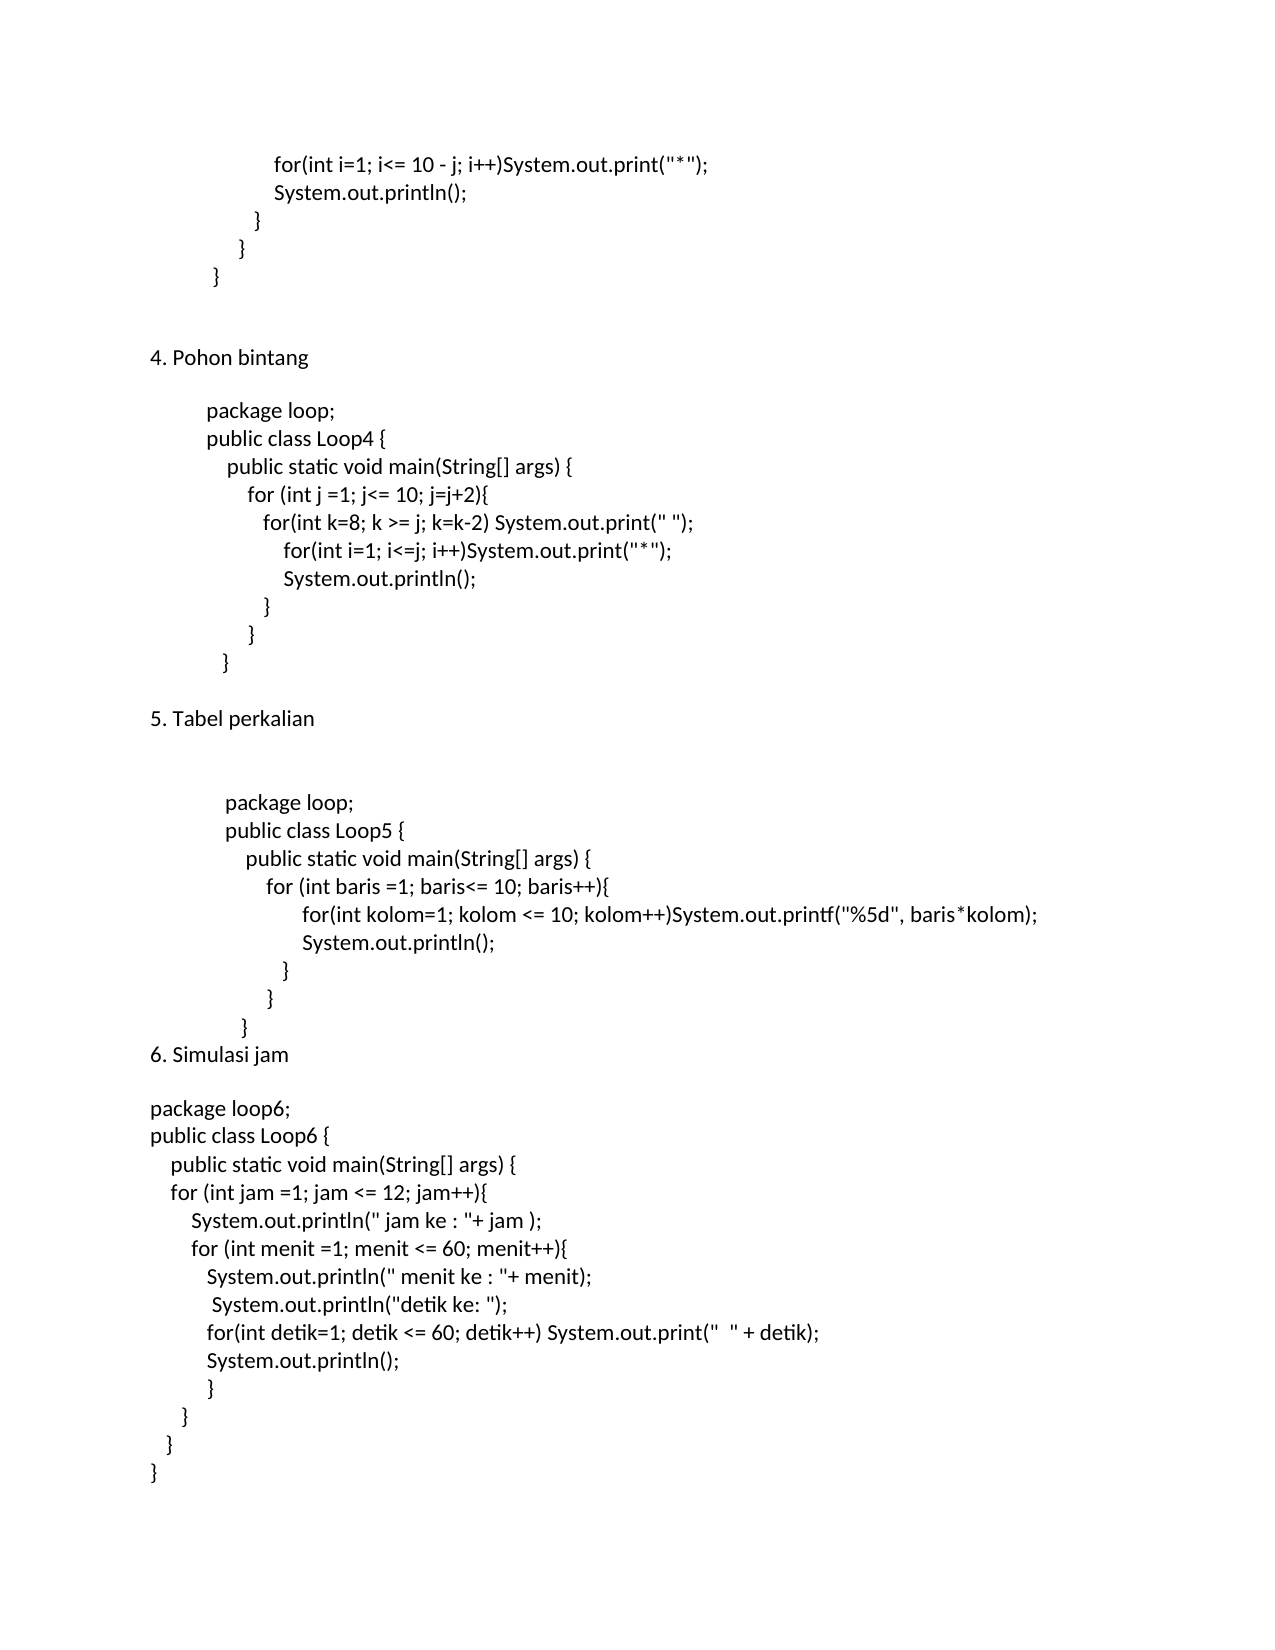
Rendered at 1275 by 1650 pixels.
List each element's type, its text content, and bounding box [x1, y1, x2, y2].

text 6. Simulasi jam [150, 1041, 1125, 1069]
text for(int kolom=1; kolom <= 10; kolom++)System.out.printf("%5d", baris*kolom); [225, 901, 1125, 928]
text } [197, 206, 1125, 234]
text } [150, 1374, 1125, 1402]
text System.out.println(" jam ke : "+ jam ); [150, 1206, 1125, 1234]
text for (int j =1; j<= 10; j=j+2){ [206, 480, 1125, 508]
text System.out.println(); [225, 928, 1125, 957]
text for(int i=1; i<= 10 - j; i++)System.out.print("*"); [197, 150, 1125, 178]
text } [225, 957, 1125, 984]
text package loop; [225, 788, 1125, 816]
text } [197, 234, 1125, 262]
text for (int menit =1; menit <= 60; menit++){ [150, 1234, 1125, 1262]
text } [150, 1458, 1125, 1486]
text } [197, 262, 1125, 290]
text } [150, 1402, 1125, 1430]
text for(int detik=1; detik <= 60; detik++) System.out.print(" " + detik); [150, 1318, 1125, 1346]
text public static void main(String[] args) { [150, 1150, 1125, 1178]
text public static void main(String[] args) { [206, 452, 1125, 480]
text System.out.println(); [150, 1346, 1125, 1374]
text System.out.println("detik ke: "); [150, 1290, 1125, 1318]
text public class Loop4 { [206, 424, 1125, 452]
text for(int i=1; i<=j; i++)System.out.print("*"); [206, 536, 1125, 564]
text public class Loop5 { [225, 816, 1125, 844]
text } [206, 648, 1125, 676]
text } [225, 984, 1125, 1013]
text for(int k=8; k >= j; k=k-2) System.out.print(" "); [206, 508, 1125, 536]
text } [225, 1013, 1125, 1041]
text package loop6; [150, 1094, 1125, 1122]
text public static void main(String[] args) { [225, 844, 1125, 872]
text 4. Pohon bintang [150, 343, 1125, 371]
text for (int baris =1; baris<= 10; baris++){ [225, 872, 1125, 901]
text public class Loop6 { [150, 1122, 1125, 1150]
text package loop; [206, 396, 1125, 424]
text } [206, 592, 1125, 620]
text } [206, 620, 1125, 648]
text for (int jam =1; jam <= 12; jam++){ [150, 1178, 1125, 1206]
text System.out.println(); [197, 178, 1125, 206]
text } [150, 1430, 1125, 1458]
text System.out.println(" menit ke : "+ menit); [150, 1262, 1125, 1290]
text 5. Tabel perkalian [150, 704, 1125, 732]
text System.out.println(); [206, 564, 1125, 592]
